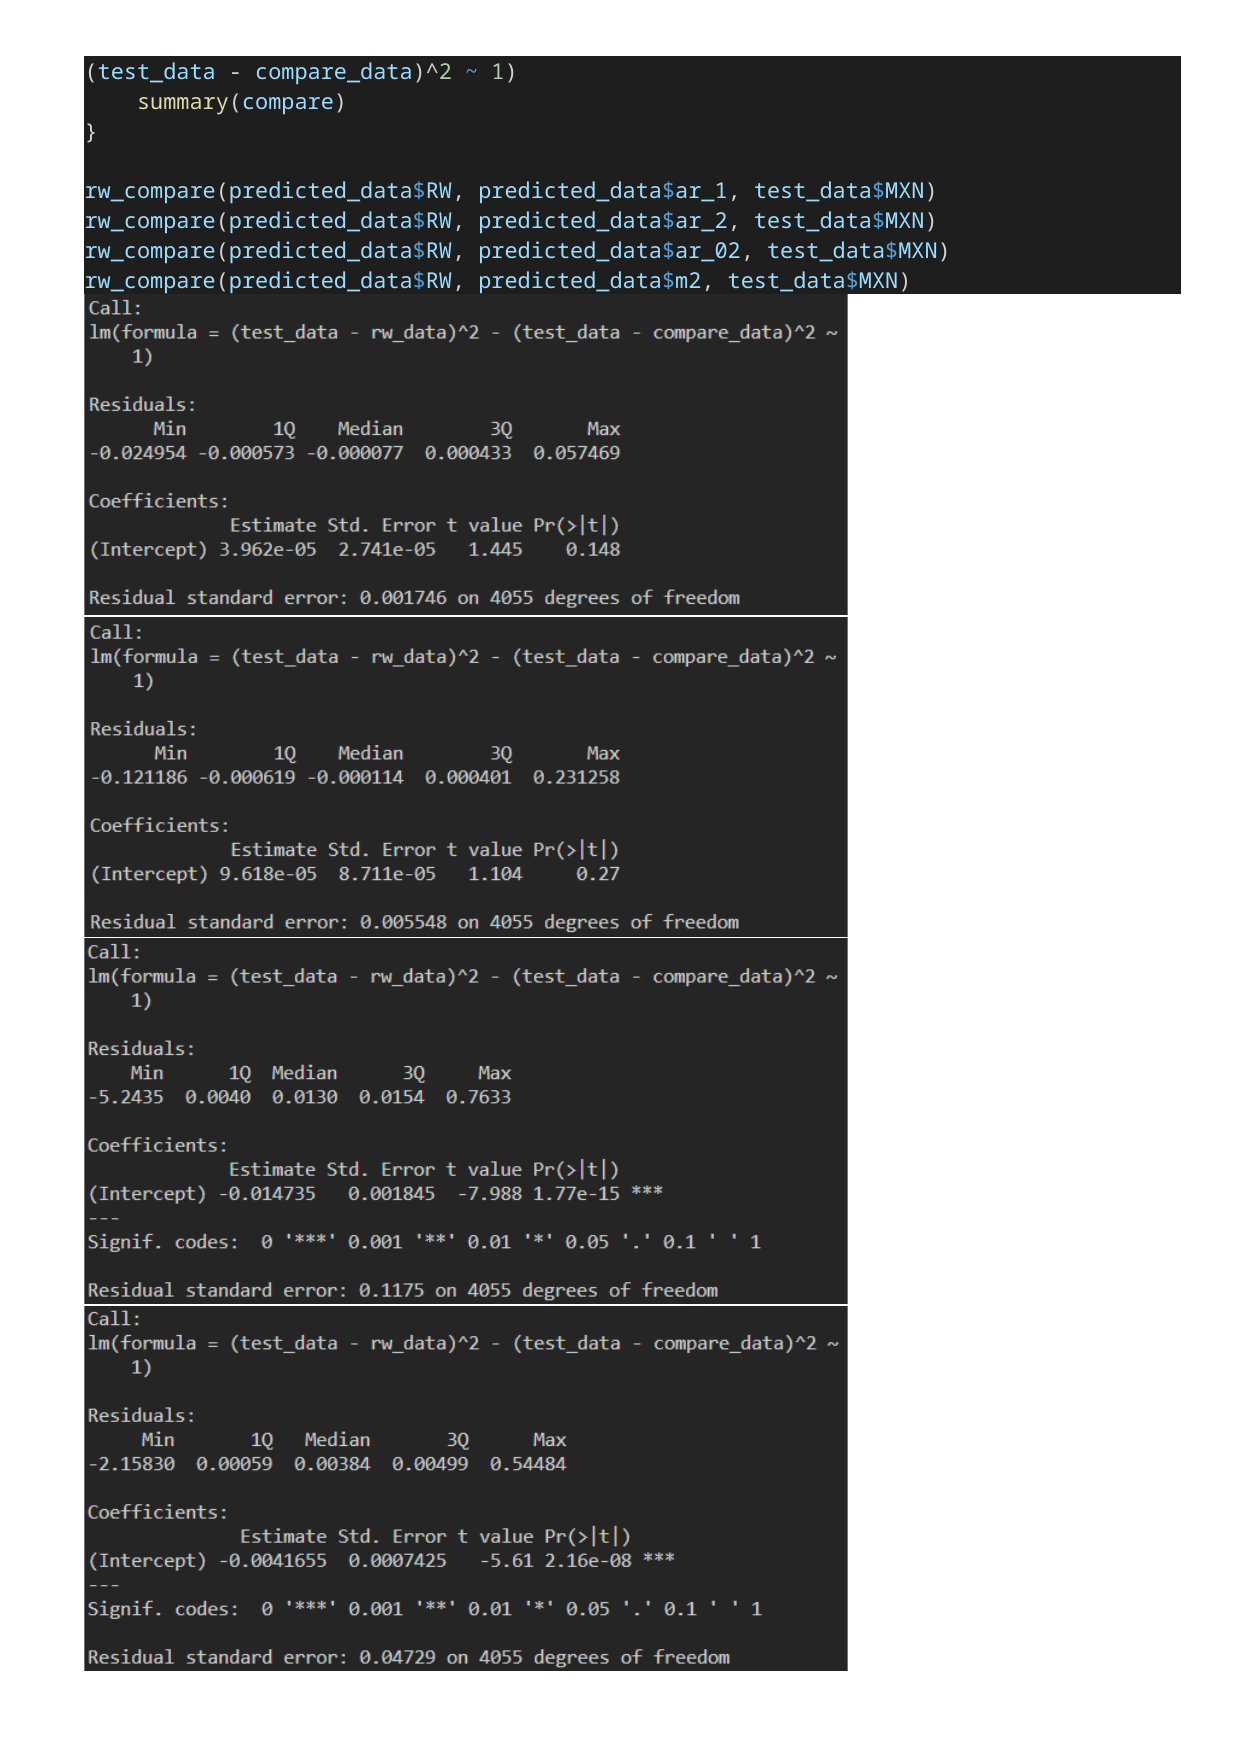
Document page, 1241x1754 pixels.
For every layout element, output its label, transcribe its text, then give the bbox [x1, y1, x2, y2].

text } [84, 116, 1181, 146]
picture [84, 1306, 848, 1671]
text rw_compare(predicted_data$RW, predicted_data$m2, test_data$MXN) [84, 265, 1181, 294]
text summary(compare) [84, 86, 1181, 116]
text (test_data - compare_data)^2 ~ 1) [84, 56, 1181, 86]
picture [84, 938, 848, 1304]
text rw_compare(predicted_data$RW, predicted_data$ar_02, test_data$MXN) [84, 235, 1181, 265]
picture [84, 617, 848, 937]
text rw_compare(predicted_data$RW, predicted_data$ar_2, test_data$MXN) [84, 205, 1181, 235]
picture [84, 294, 848, 615]
text rw_compare(predicted_data$RW, predicted_data$ar_1, test_data$MXN) [84, 175, 1181, 205]
